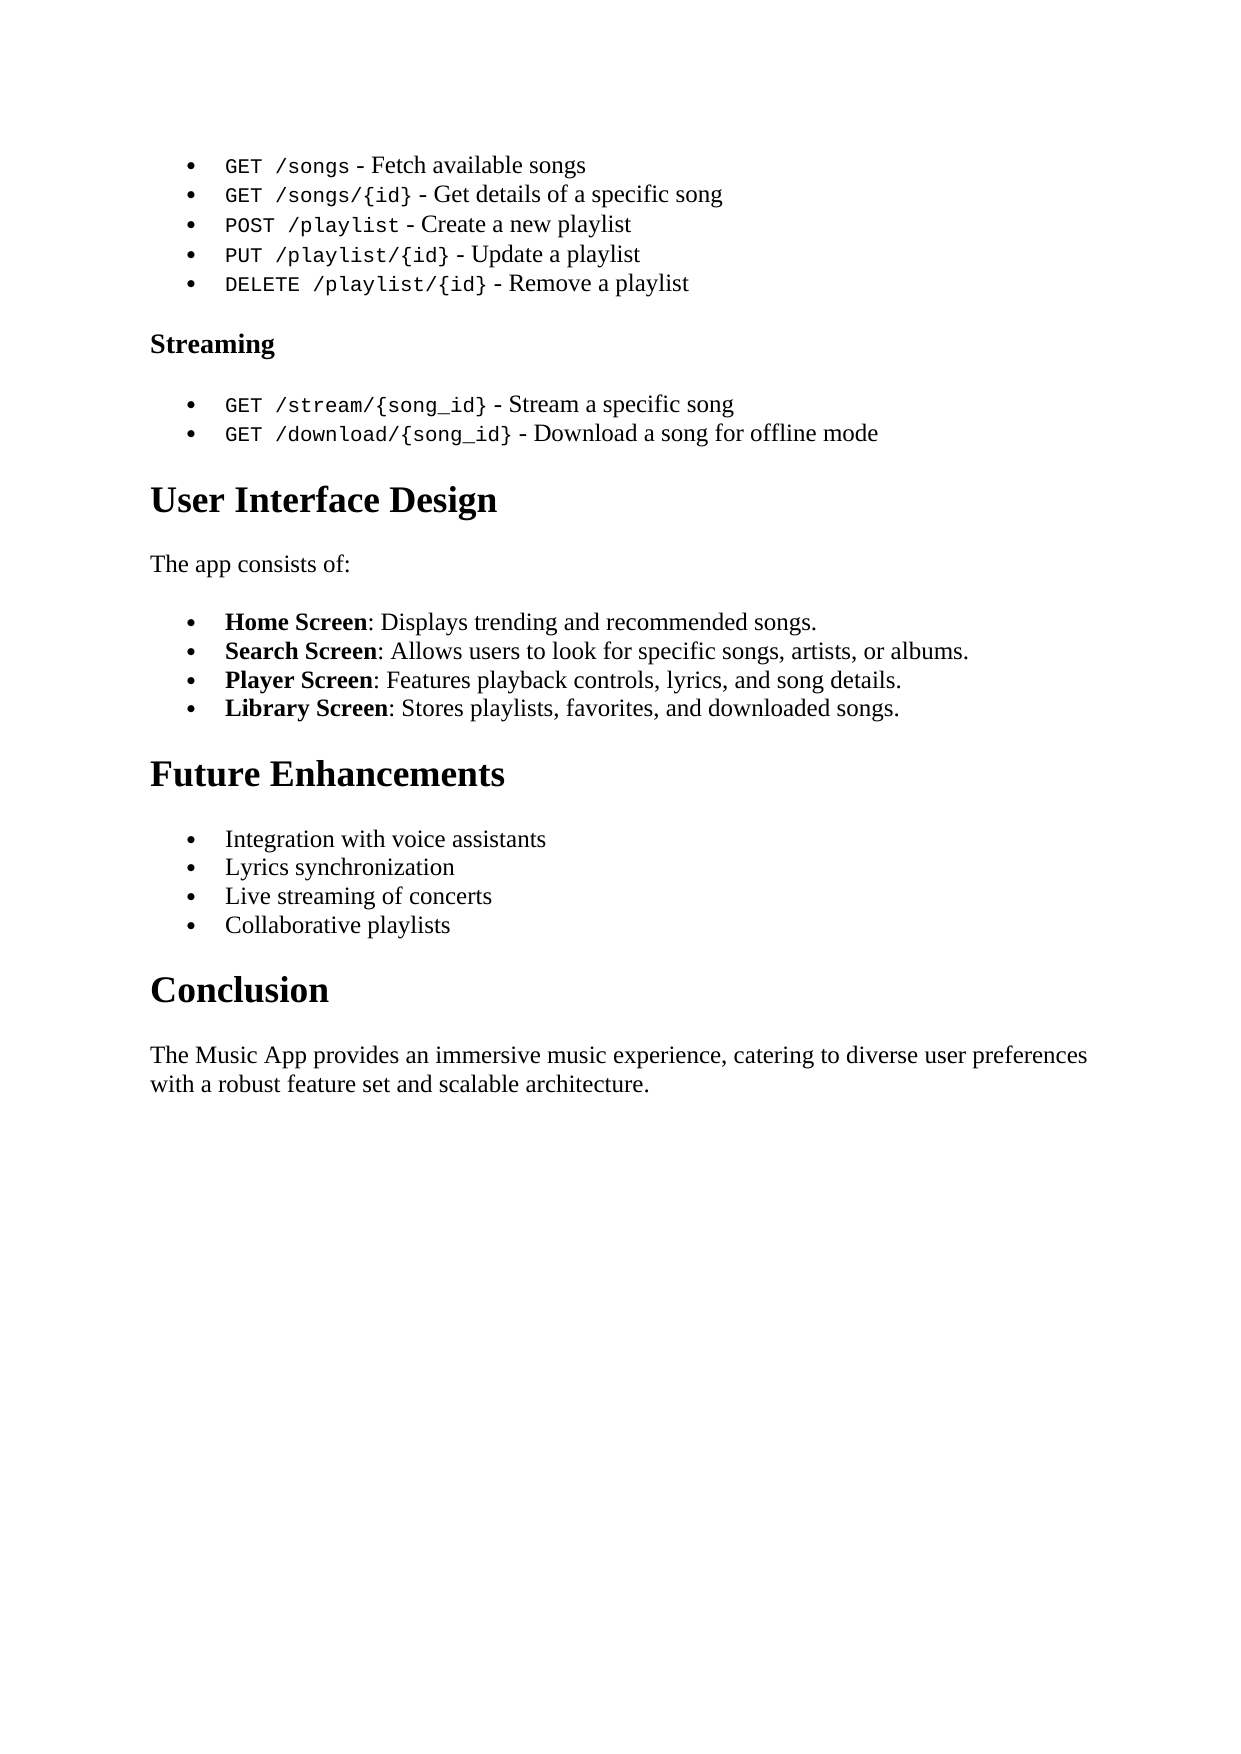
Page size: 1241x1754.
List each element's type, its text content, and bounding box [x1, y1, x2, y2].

list GET /download/{song_id} - Download a song for offline mode [187, 418, 1090, 448]
list PUT /playlist/{id} - Update a playlist [187, 239, 1090, 268]
list Integration with voice assistants [187, 824, 1090, 852]
text Conclusion [150, 968, 1090, 1011]
list GET /songs - Fetch available songs [187, 150, 1090, 179]
list Search Screen: Allows users to look for specific songs, artists, or albums. [187, 636, 1090, 665]
list GET /songs/{id} - Get details of a specific song [187, 179, 1090, 209]
text The app consists of: [150, 549, 1090, 578]
text Streaming [150, 327, 1090, 359]
list POST /playlist - Create a new playlist [187, 209, 1090, 239]
text User Interface Design [150, 477, 1090, 520]
text Future Enhancements [150, 751, 1090, 794]
text The Music App provides an immersive music experience, catering to diverse user preferences with a robust feature set and scalable architecture. [150, 1040, 1090, 1098]
list Lyrics synchronization [187, 852, 1090, 881]
list Player Screen: Features playback controls, lyrics, and song details. [187, 665, 1090, 693]
list DELETE /playlist/{id} - Remove a playlist [187, 268, 1090, 298]
list Library Screen: Stores playlists, favorites, and downloaded songs. [187, 693, 1090, 722]
list Collaborative playlists [187, 910, 1090, 939]
list Home Screen: Displays trending and recommended songs. [187, 607, 1090, 636]
list Live streaming of concerts [187, 881, 1090, 910]
list GET /stream/{song_id} - Stream a specific song [187, 389, 1090, 418]
